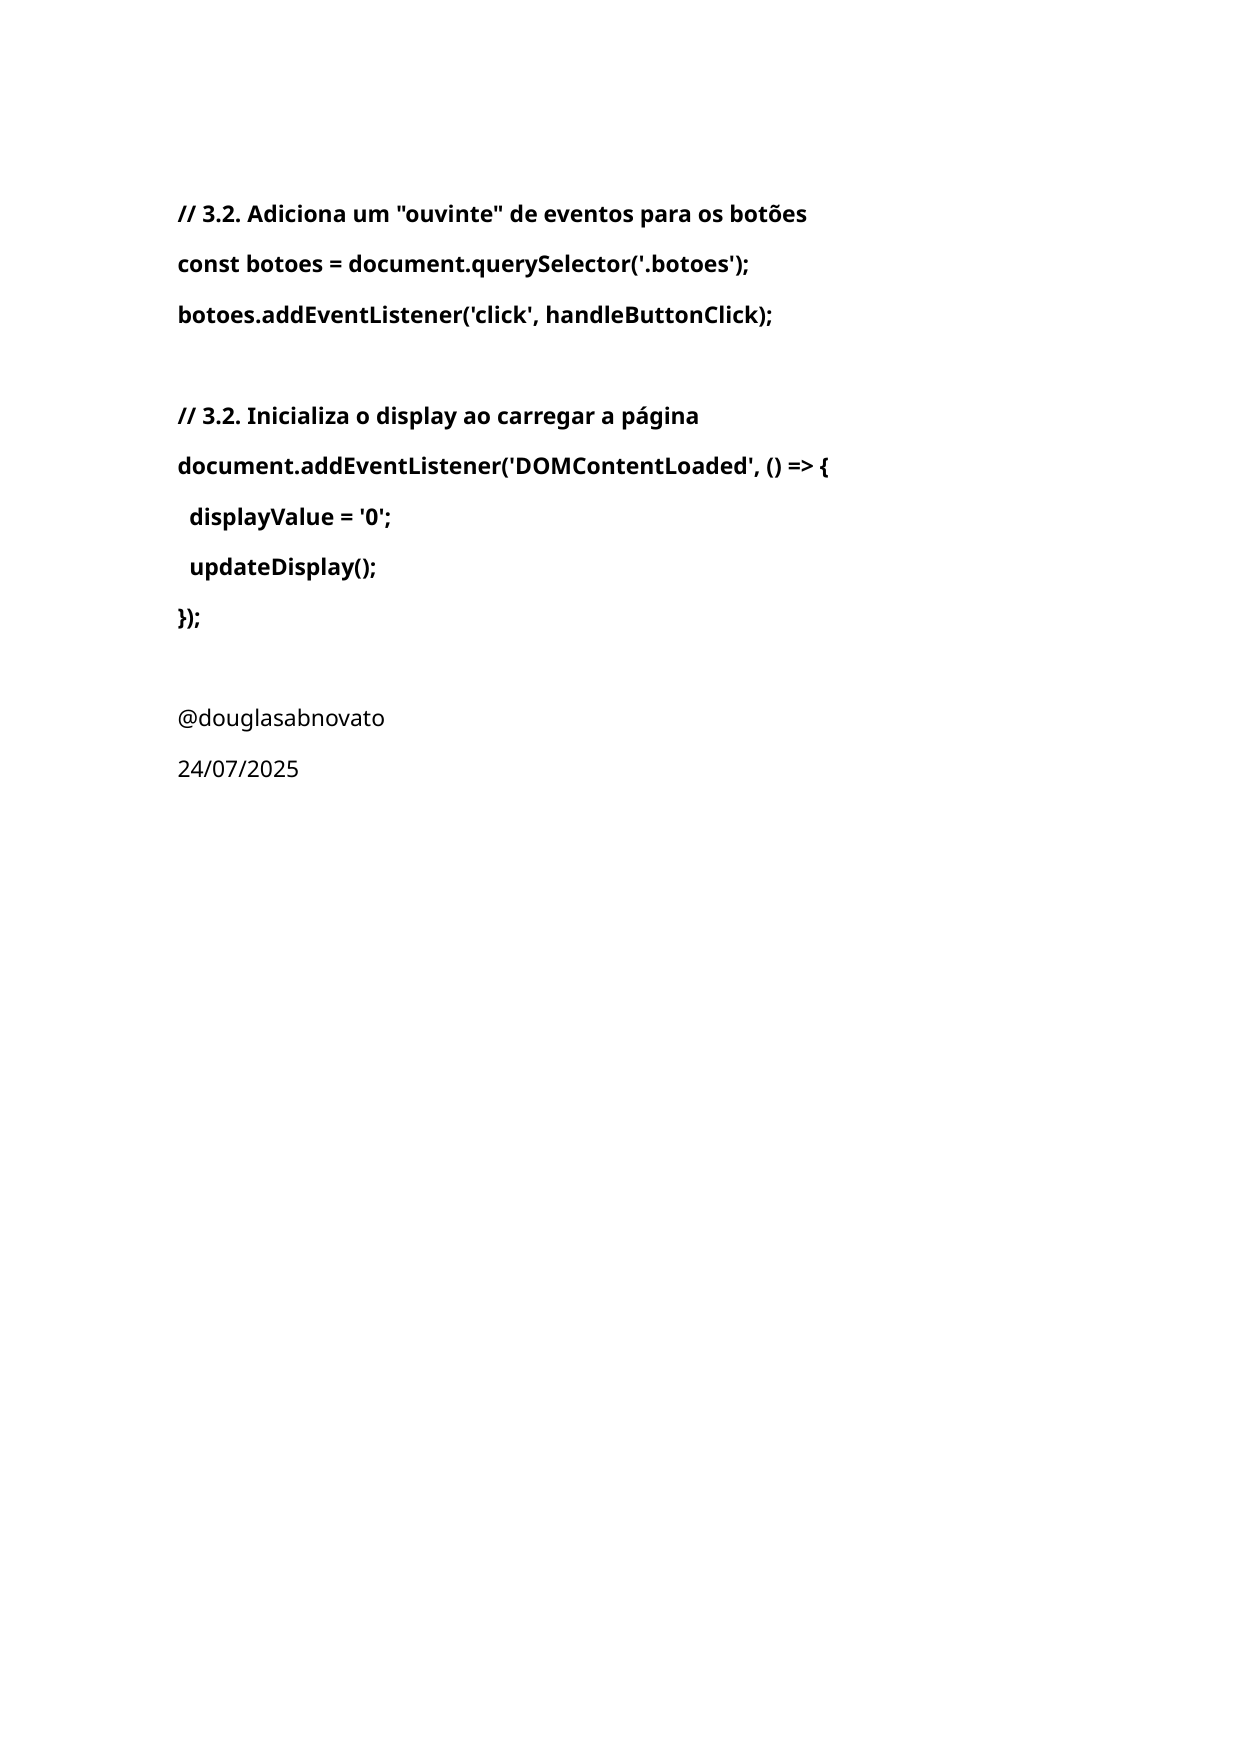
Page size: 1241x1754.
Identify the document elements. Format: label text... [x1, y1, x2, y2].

text botoes.addEventListener('click', handleButtonClick); [177, 299, 1063, 330]
text // 3.2. Adiciona um "ouvinte" de eventos para os botões [177, 198, 1063, 229]
text updateDisplay(); [177, 551, 1063, 582]
text // 3.2. Inicializa o display ao carregar a página [177, 400, 1063, 431]
text 24/07/2025 [177, 753, 1063, 784]
text }); [177, 601, 1063, 633]
text document.addEventListener('DOMContentLoaded', () => { [177, 450, 1063, 481]
text const botoes = document.querySelector('.botoes'); [177, 248, 1063, 280]
text @douglasabnovato [177, 702, 1063, 733]
text displayValue = '0'; [177, 501, 1063, 532]
